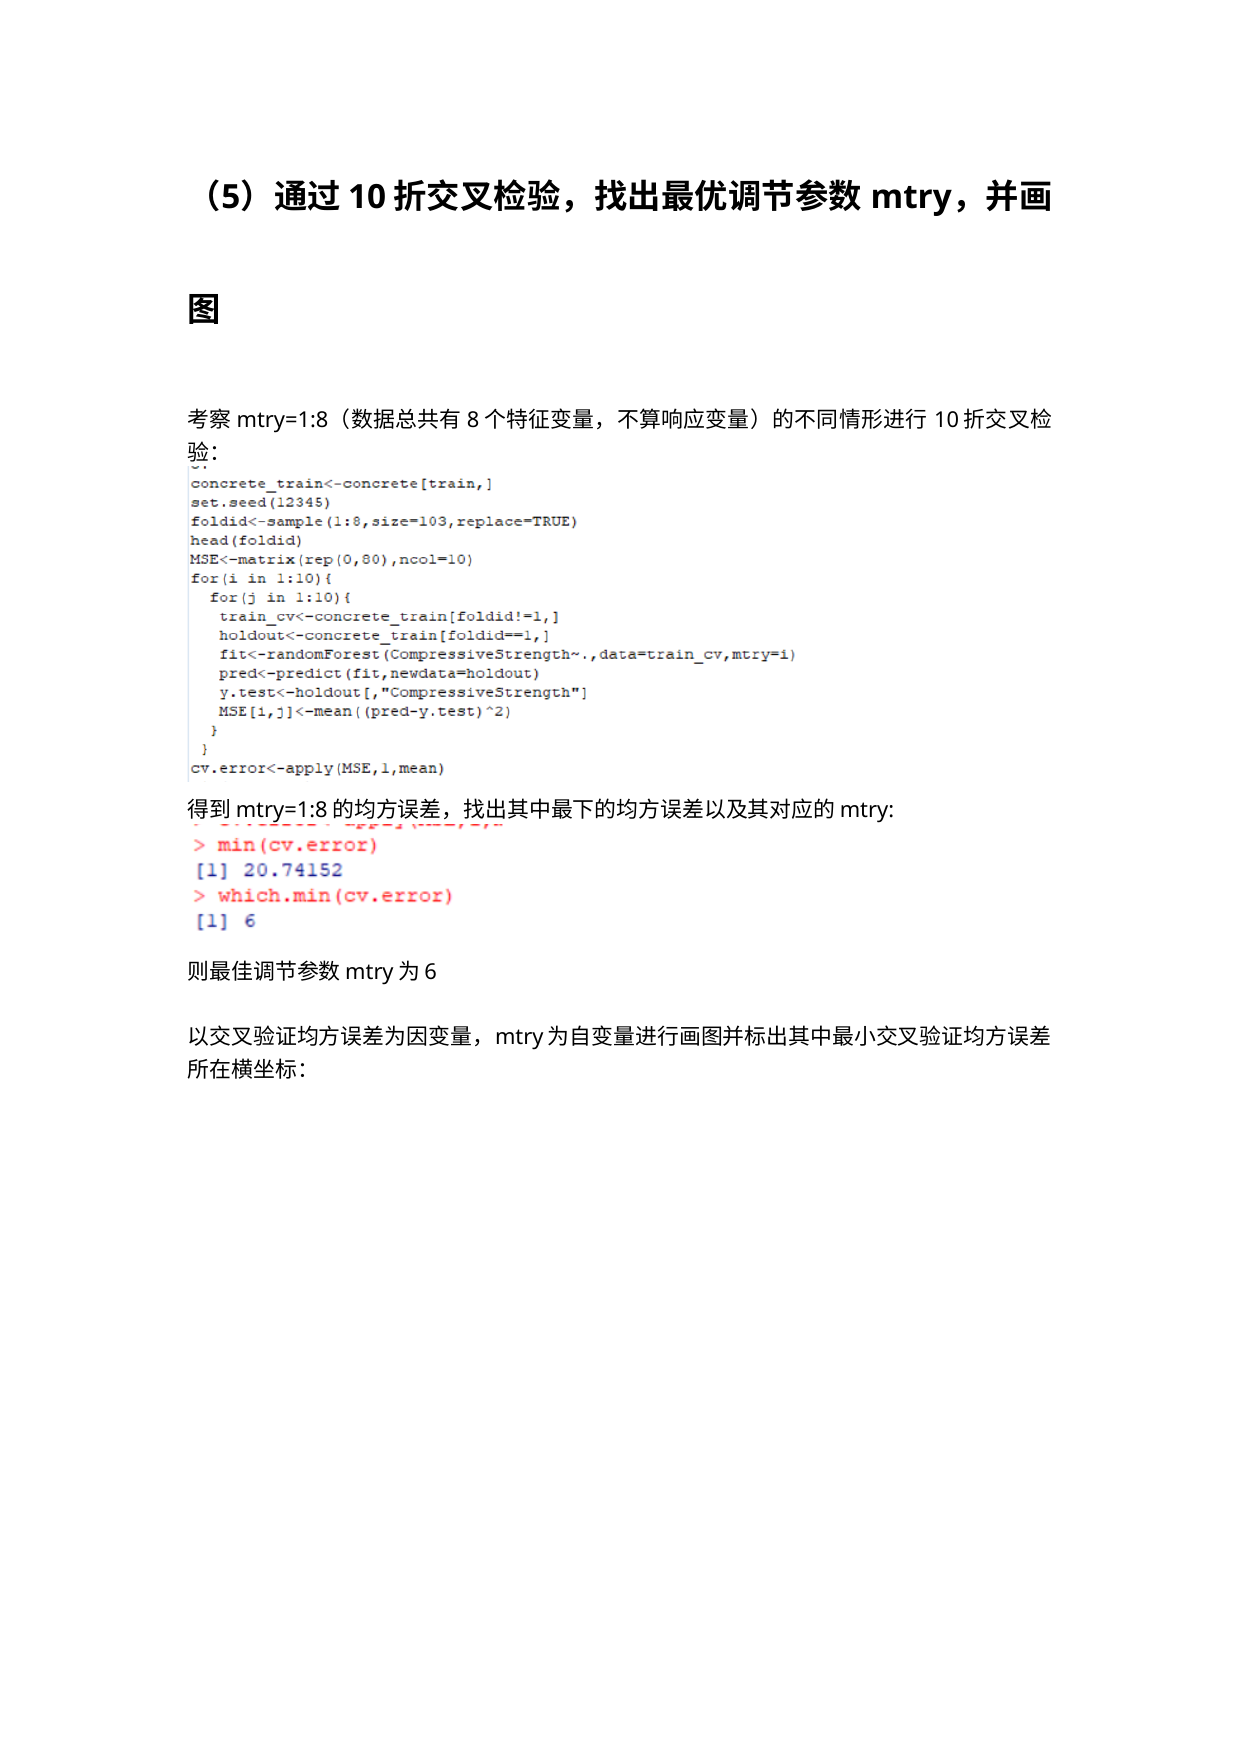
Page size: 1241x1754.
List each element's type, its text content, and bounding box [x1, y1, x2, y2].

picture [187, 824, 503, 932]
text 以交叉验证均方误差为因变量，mtry为自变量进行画图并标出其中最小交叉验证均方误差所在横坐标： [187, 1019, 1053, 1084]
text 得到mtry=1:8的均方误差，找出其中最下的均方误差以及其对应的mtry: [187, 792, 1053, 824]
subtitle （5）通过10折交叉检验，找出最优调节参数mtry，并画图 [187, 162, 1053, 339]
picture [187, 466, 811, 782]
text 则最佳调节参数mtry为6 [187, 954, 1053, 987]
text 考察mtry=1:8（数据总共有8个特征变量，不算响应变量）的不同情形进行10折交叉检验： [187, 402, 1053, 467]
